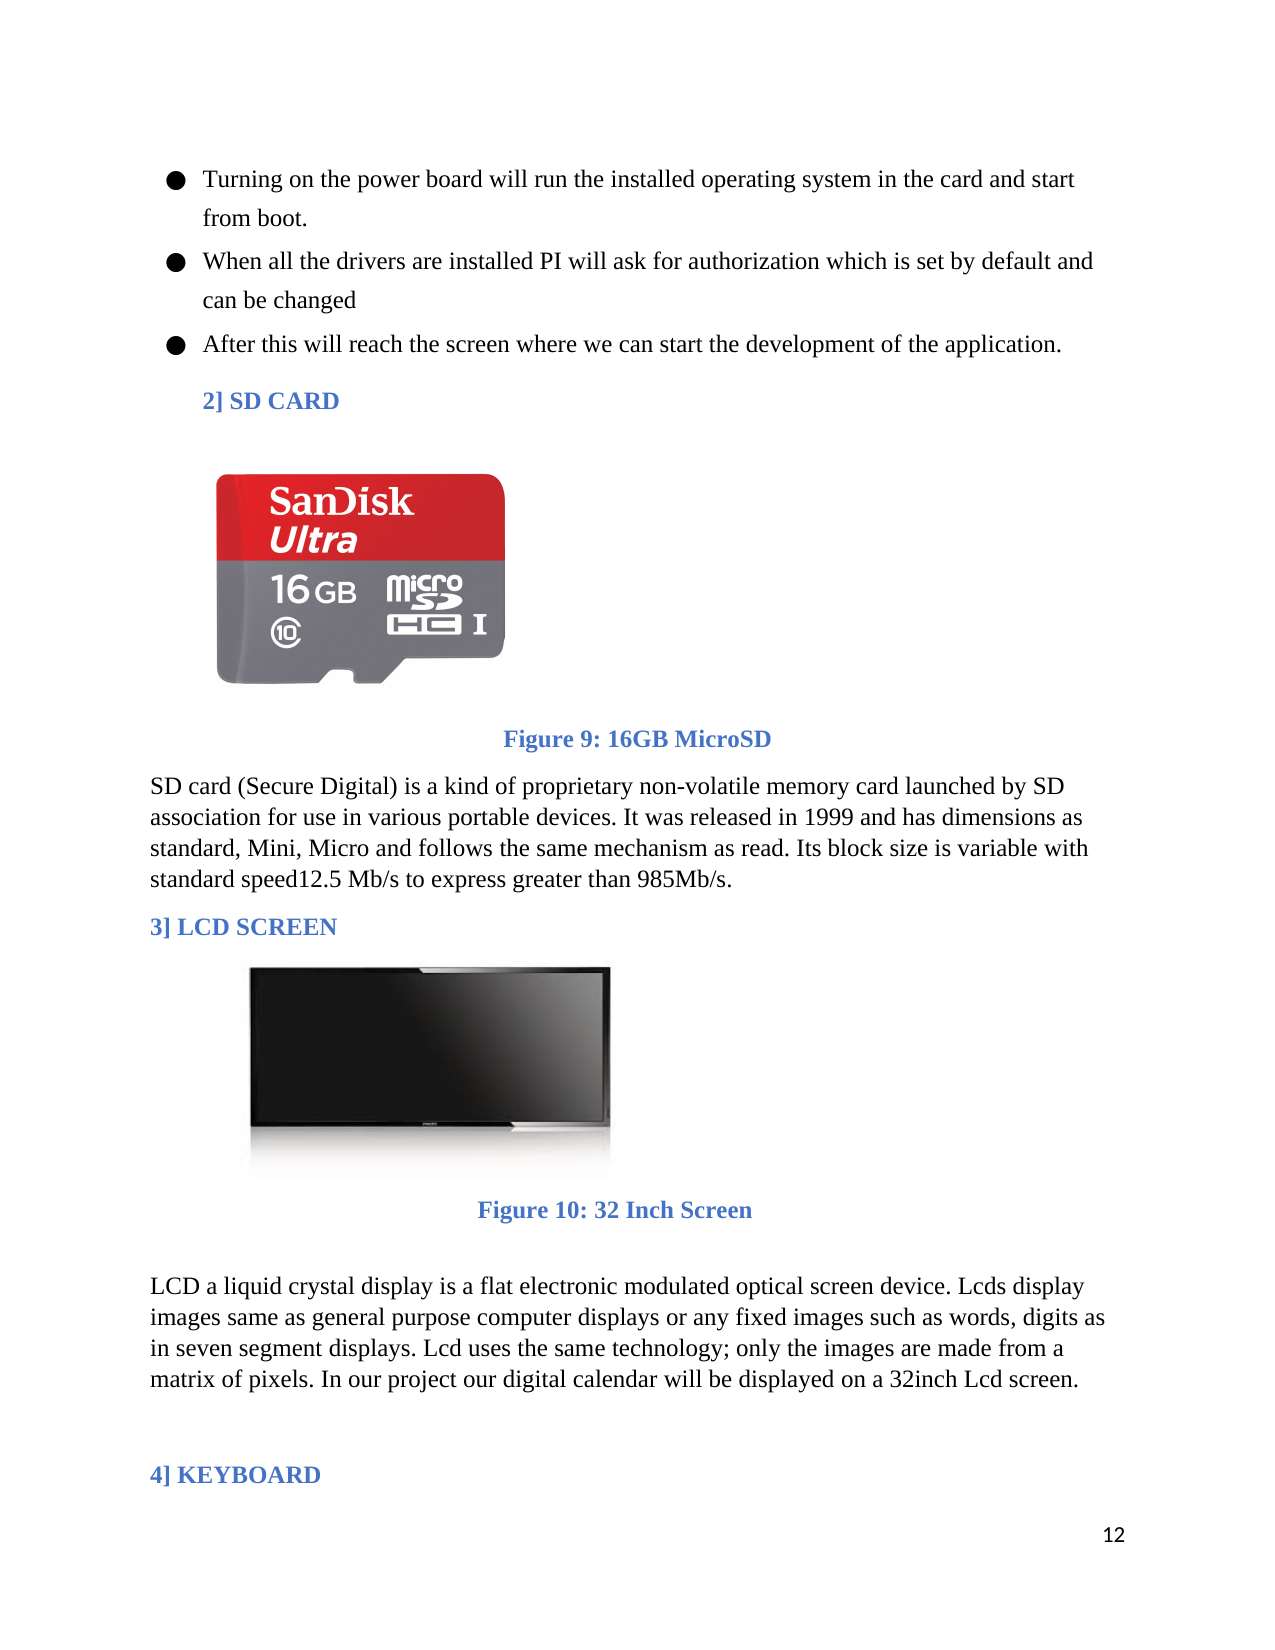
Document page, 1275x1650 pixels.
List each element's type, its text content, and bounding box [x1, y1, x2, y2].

text 4] KEYBOARD [150, 1460, 1125, 1489]
picture [215, 433, 506, 724]
text LCD a liquid crystal display is a flat electronic modulated optical screen device. Lcds display images same as general purpose computer displays or any fixed images such as words, digits as in seven segment displays. Lcd uses the same technology; only the images are made from a matrix of pixels. In our project our digital calendar will be displayed on a 32inch Lcd screen. [150, 1271, 1125, 1393]
list After this will reach the screen where we can start the development of the application. [165, 315, 1125, 367]
list When all the drivers are installed PI will ask for authorization which is set by default and can be changed [165, 233, 1125, 314]
text 2] SD CARD [202, 386, 1125, 414]
text 3] LCD SCREEN [150, 912, 1125, 941]
list Turning on the power board will run the installed operating system in the card and start from boot. [165, 150, 1125, 231]
text Figure 9: 16GB MicroSD [150, 724, 1125, 752]
text SD card (Secure Digital) is a kind of proprietary non-volatile memory card launched by SD association for use in various portable devices. It was released in 1999 and has dimensions as standard, Mini, Micro and follows the same mechanism as read. Its block size is variable with standard speed12.5 Mb/s to express greater than 985Mb/s. [150, 771, 1125, 893]
text Figure 10: 32 Inch Screen [215, 1195, 1125, 1224]
picture [215, 960, 645, 1178]
